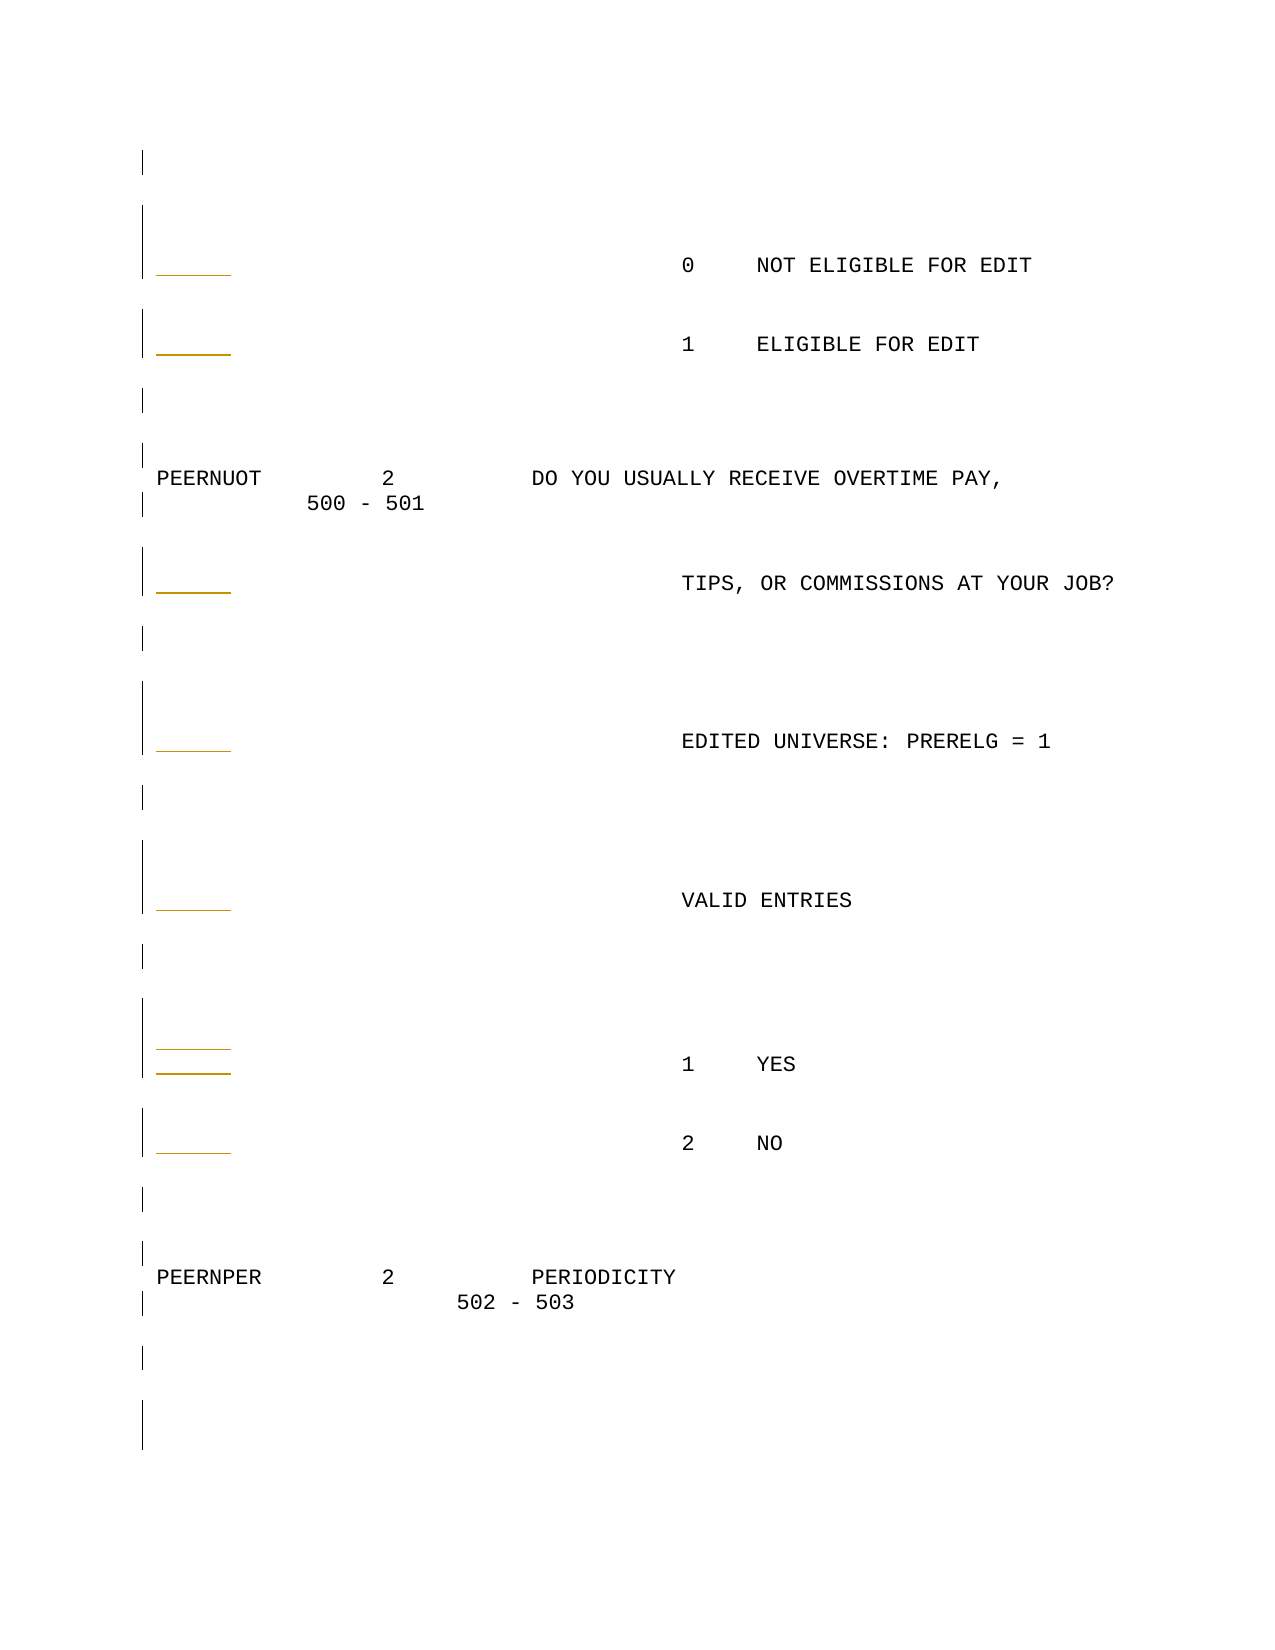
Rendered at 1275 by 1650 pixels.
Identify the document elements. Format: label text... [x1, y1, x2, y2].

text 2 NO [156, 1132, 1118, 1187]
text 1 ELIGIBLE FOR EDIT [156, 333, 1118, 388]
text TIPS, OR COMMISSIONS AT YOUR JOB? [156, 572, 1118, 626]
text EDITED UNIVERSE: PRERELG = 1 [156, 730, 1118, 785]
text PEERNPER 2 PERIODICITY 502 - 503 [156, 1266, 1118, 1346]
text VALID ENTRIES [156, 889, 1118, 944]
text PEERNUOT 2 DO YOU USUALLY RECEIVE OVERTIME PAY, 500 - 501 [156, 467, 1118, 547]
text 1 YES [156, 1053, 1118, 1107]
text 0 NOT ELIGIBLE FOR EDIT [156, 254, 1118, 309]
